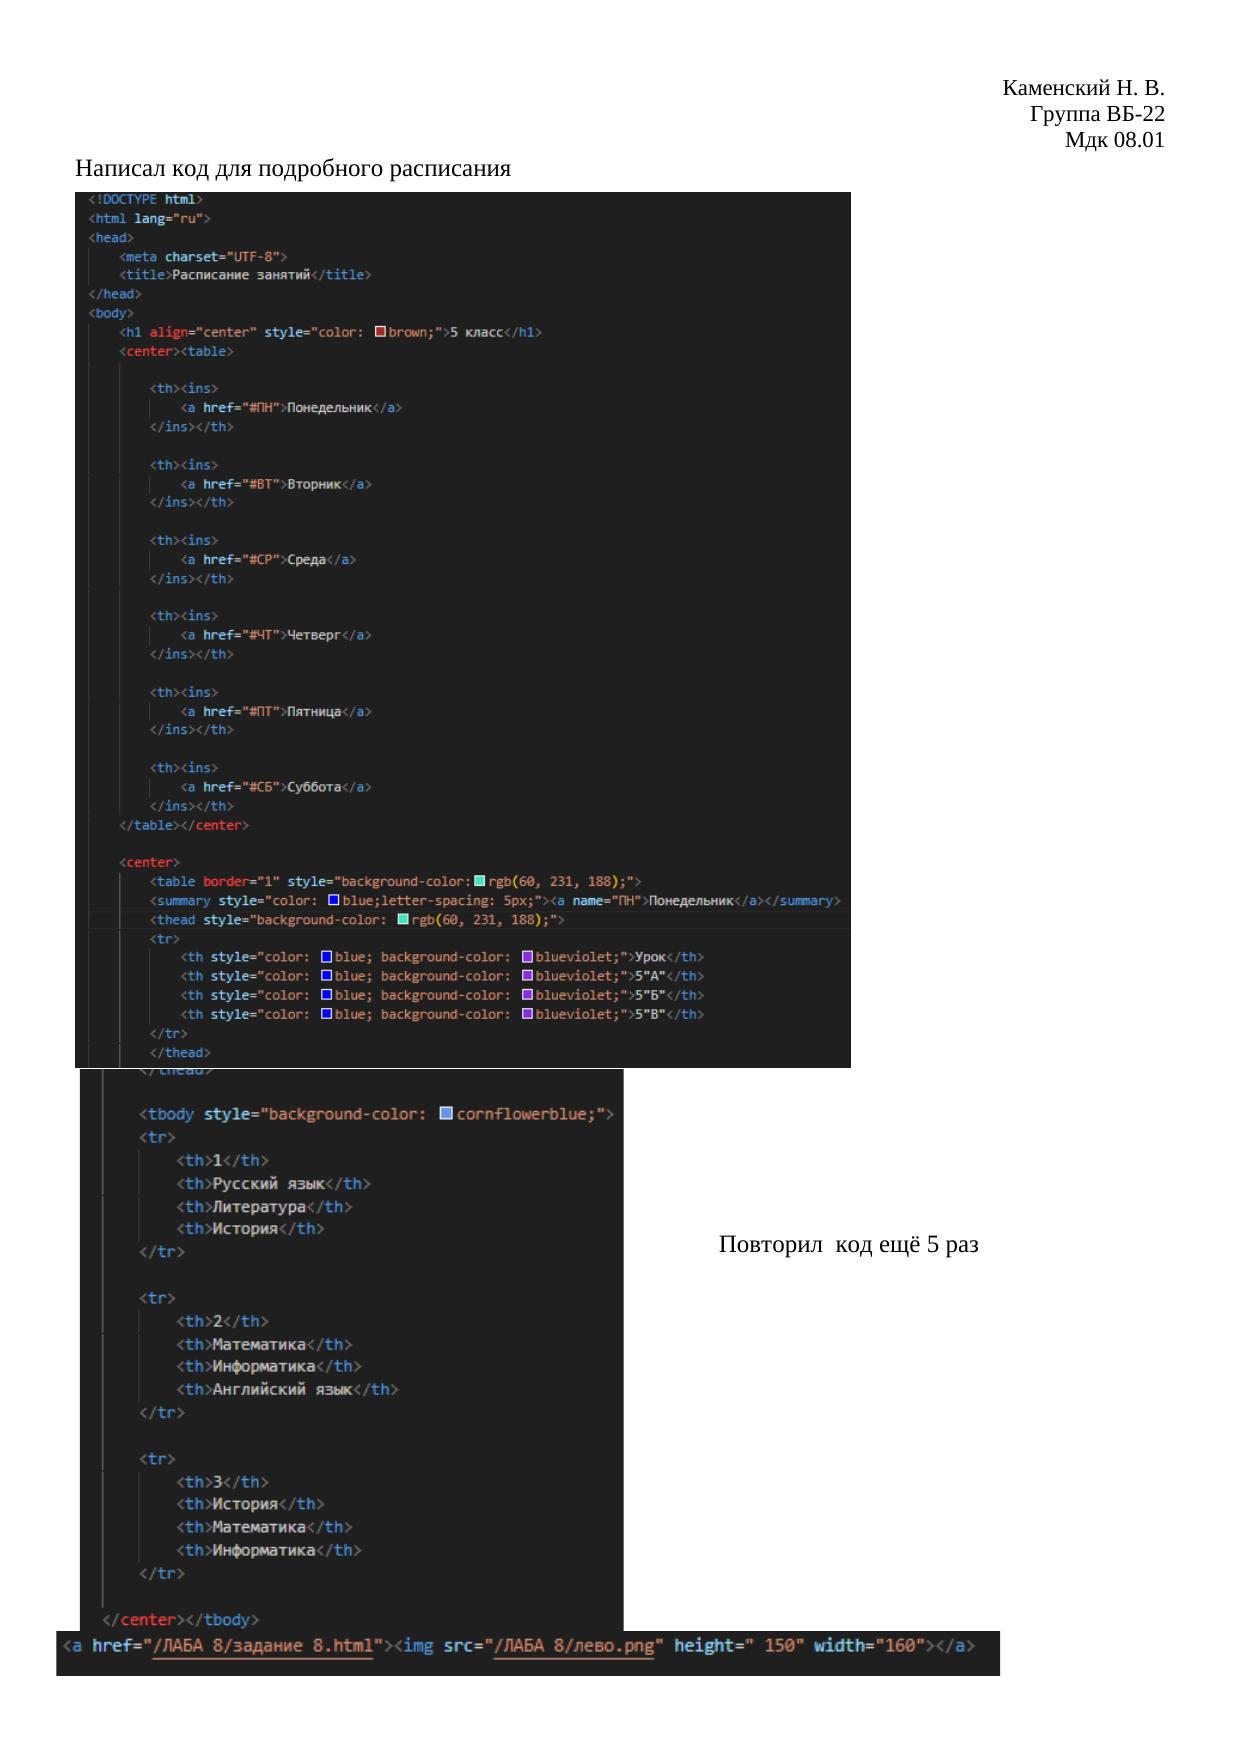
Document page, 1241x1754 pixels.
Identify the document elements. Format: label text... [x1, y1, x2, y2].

picture [56, 1069, 1001, 1676]
text Написал код для подробного расписания [75, 153, 1165, 182]
picture [75, 192, 851, 1068]
text Повторил код ещё 5 раз [624, 1229, 1165, 1258]
